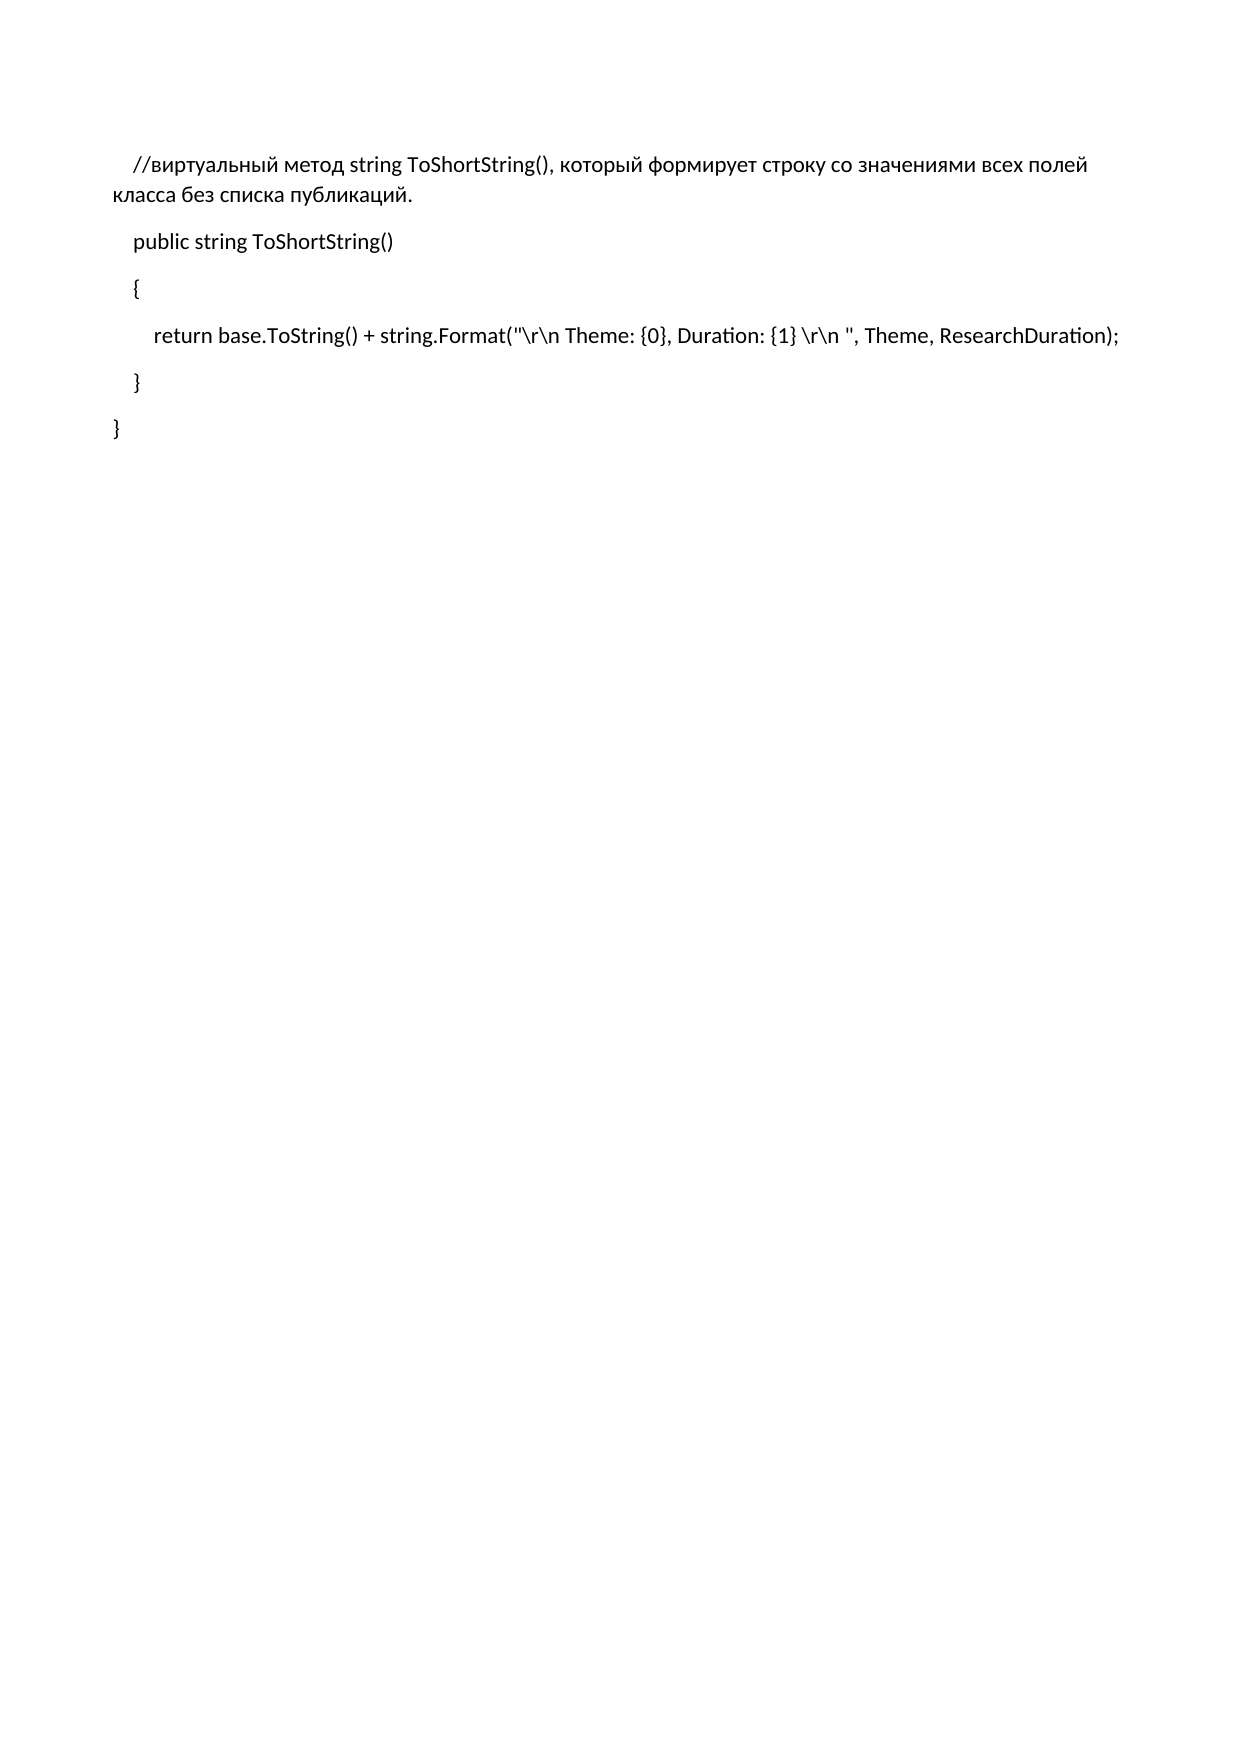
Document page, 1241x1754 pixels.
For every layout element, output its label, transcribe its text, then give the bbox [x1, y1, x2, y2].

text { [112, 274, 1128, 302]
text public string ToShortString() [112, 227, 1128, 255]
text return base.ToString() + string.Format("\r\n Theme: {0}, Duration: {1} \r\n ", Theme, ResearchDuration); [112, 321, 1128, 349]
text //виртуальный метод string ToShortString(), который формирует строку со значениями всех полей класса без списка публикаций. [112, 150, 1128, 208]
text } [112, 368, 1128, 396]
text } [112, 414, 1128, 443]
